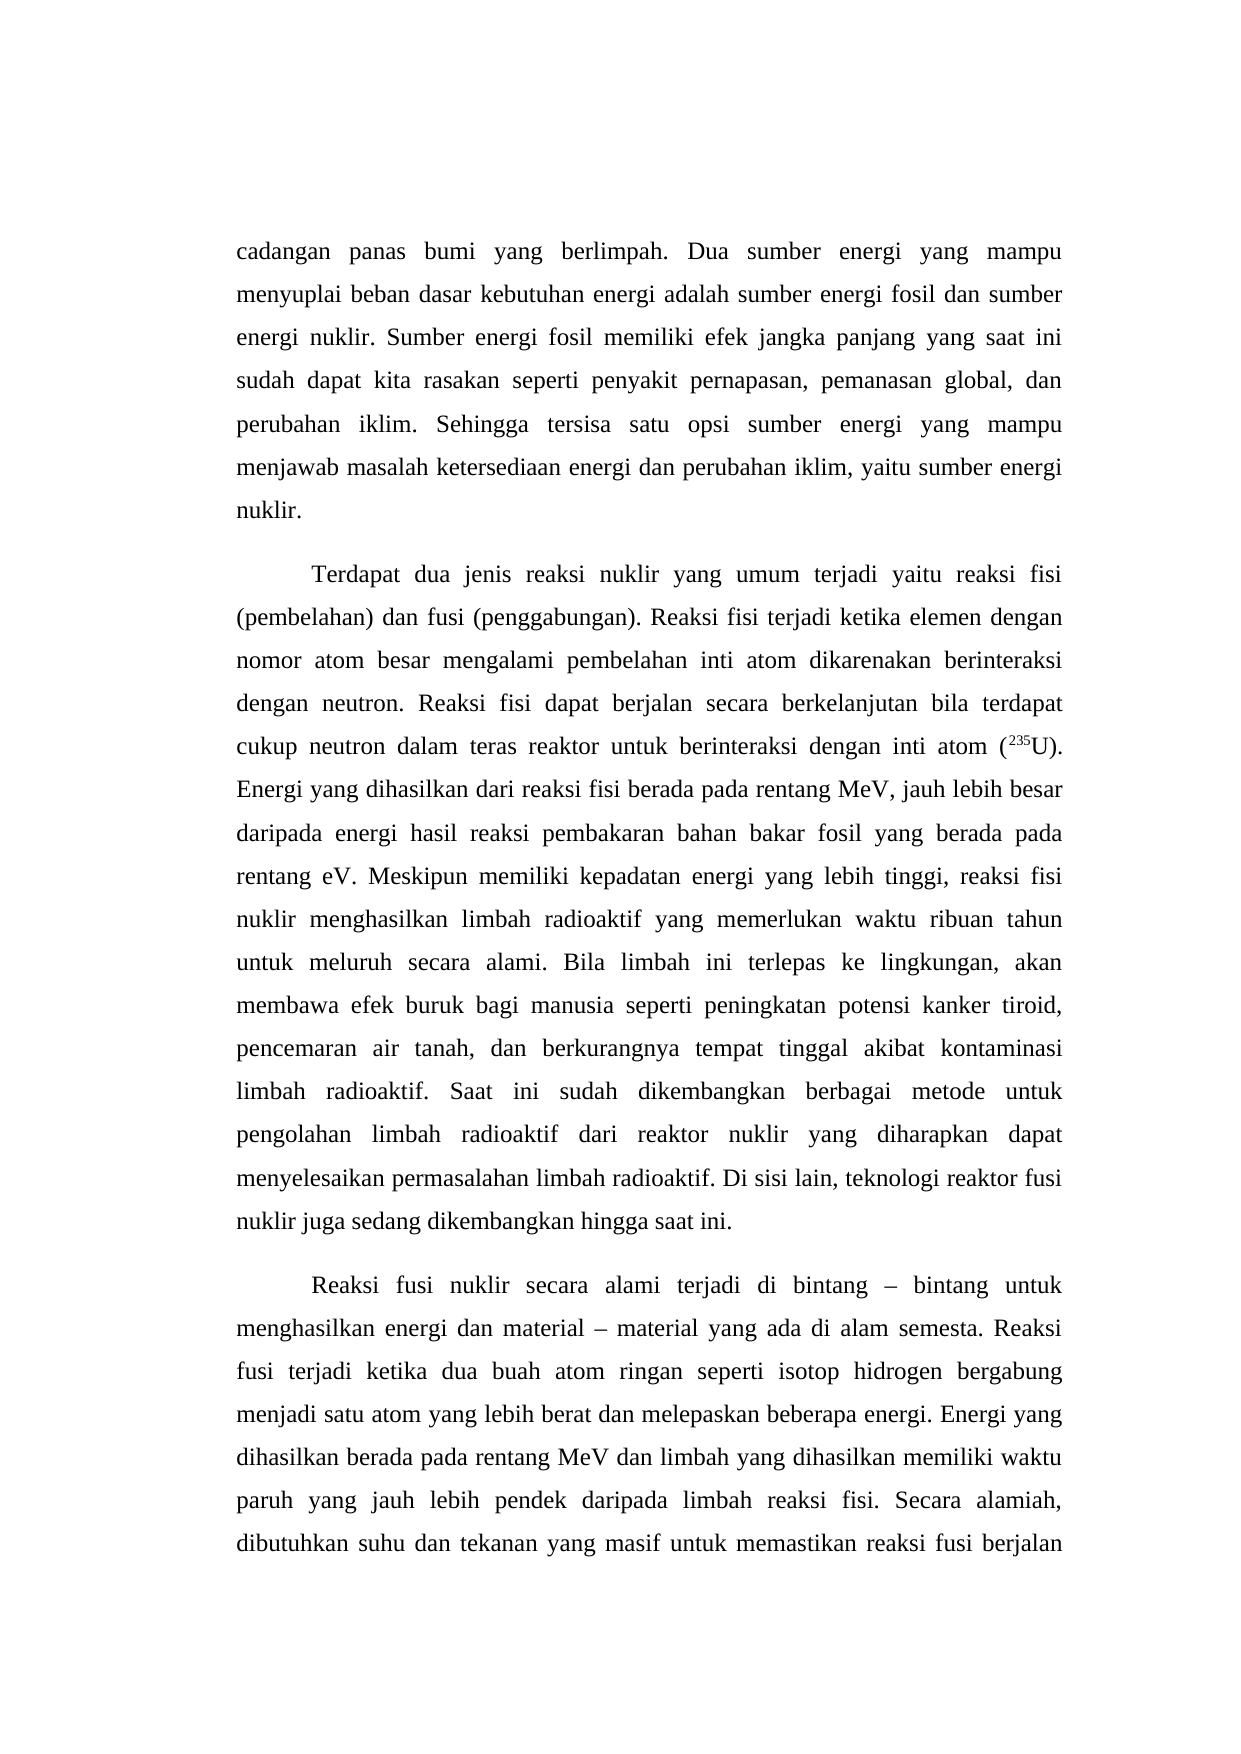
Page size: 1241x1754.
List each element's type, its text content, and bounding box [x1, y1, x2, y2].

text Terdapat dua jenis reaksi nuklir yang umum terjadi yaitu reaksi fisi (pembelahan) dan fusi (penggabungan). Reaksi fisi terjadi ketika elemen dengan nomor atom besar mengalami pembelahan inti atom dikarenakan berinteraksi dengan neutron. Reaksi fisi dapat berjalan secara berkelanjutan bila terdapat cukup neutron dalam teras reaktor untuk berinteraksi dengan inti atom (235U). Energi yang dihasilkan dari reaksi fisi berada pada rentang MeV, jauh lebih besar daripada energi hasil reaksi pembakaran bahan bakar fosil yang berada pada rentang eV. Meskipun memiliki kepadatan energi yang lebih tinggi, reaksi fisi nuklir menghasilkan limbah radioaktif yang memerlukan waktu ribuan tahun untuk meluruh secara alami. Bila limbah ini terlepas ke lingkungan, akan membawa efek buruk bagi manusia seperti peningkatan potensi kanker tiroid, pencemaran air tanah, dan berkurangnya tempat tinggal akibat kontaminasi limbah radioaktif. Saat ini sudah dikembangkan berbagai metode untuk pengolahan limbah radioaktif dari reaktor nuklir yang diharapkan dapat menyelesaikan permasalahan limbah radioaktif. Di sisi lain, teknologi reaktor fusi nuklir juga sedang dikembangkan hingga saat ini. [236, 559, 1063, 1234]
